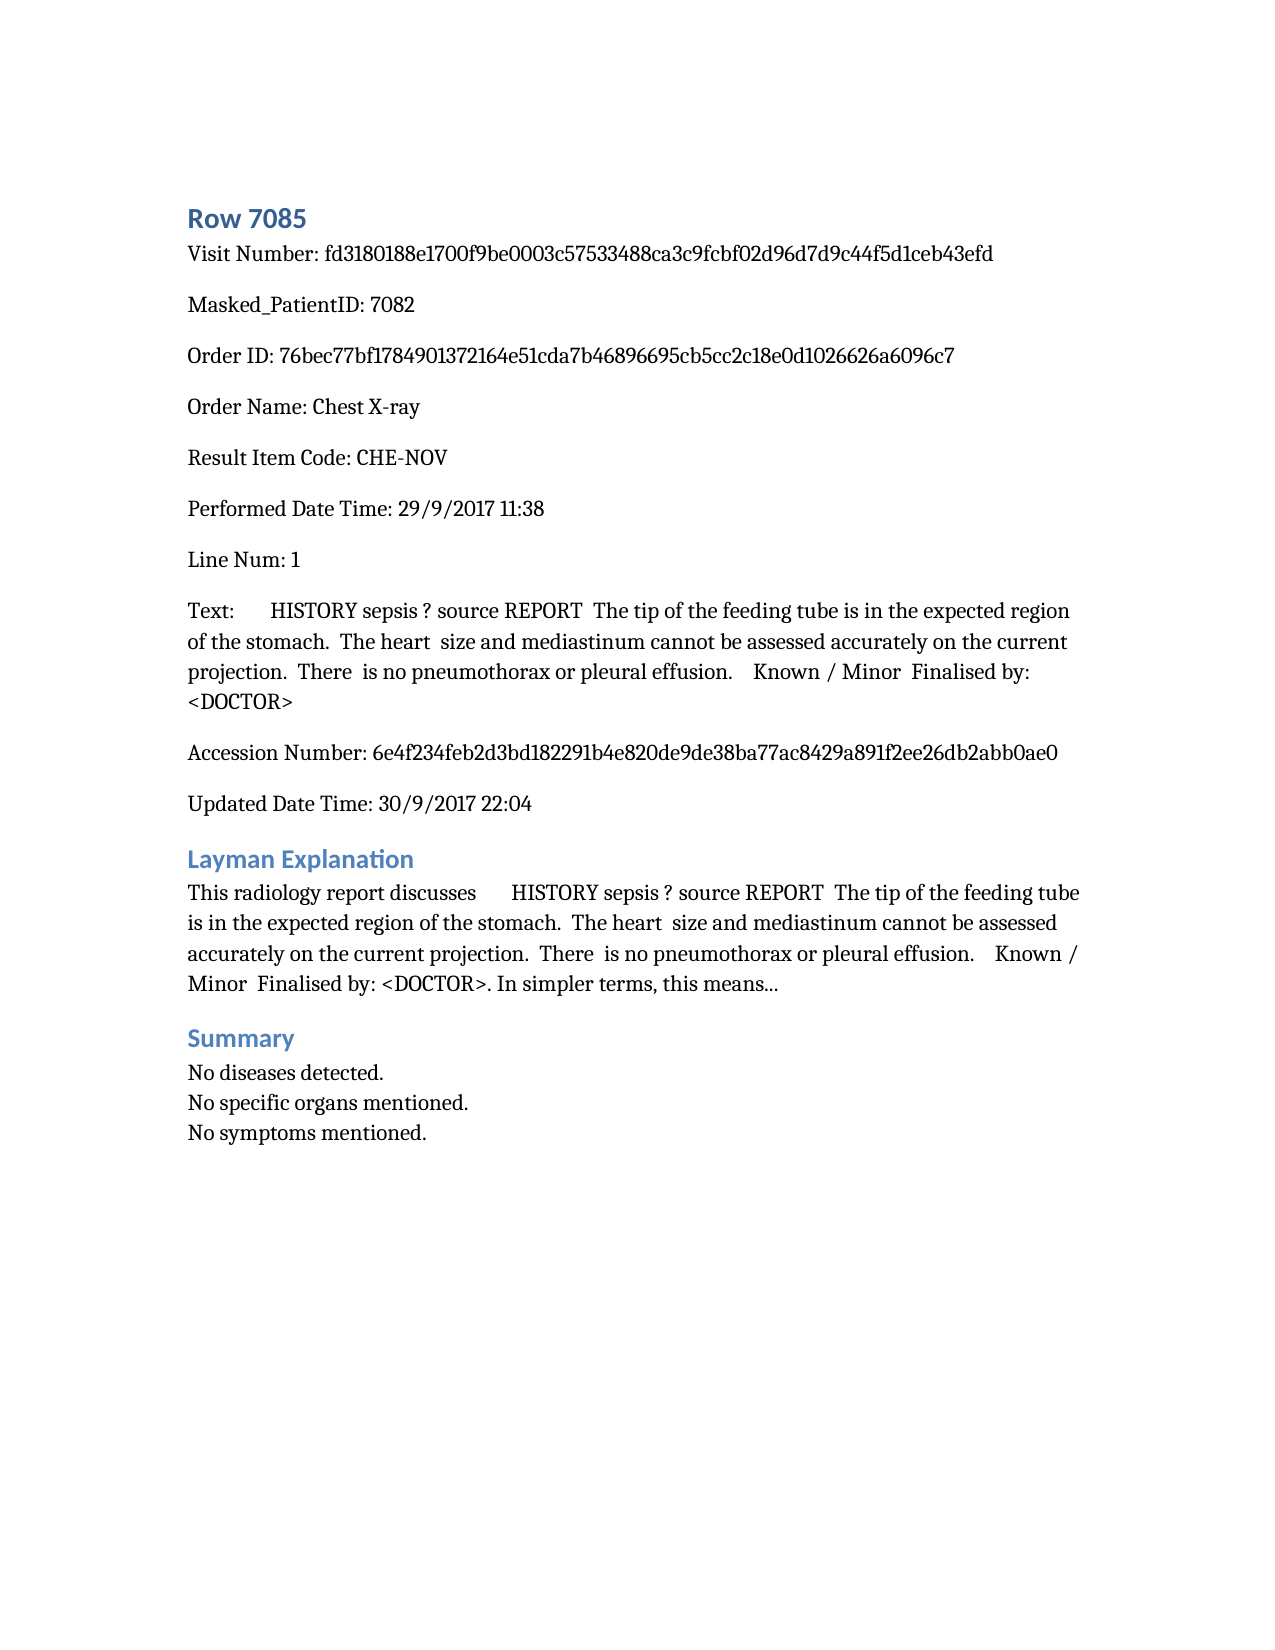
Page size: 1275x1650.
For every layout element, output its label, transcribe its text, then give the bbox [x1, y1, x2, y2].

text Performed Date Time: 29/9/2017 11:38 [187, 496, 1087, 522]
text Visit Number: fd3180188e1700f9be0003c57533488ca3c9fcbf02d96d7d9c44f5d1ceb43efd [187, 241, 1087, 267]
text Accession Number: 6e4f234feb2d3bd182291b4e820de9de38ba77ac8429a891f2ee26db2abb0ae0 [187, 740, 1087, 766]
text Masked_PatientID: 7082 [187, 292, 1087, 318]
text Result Item Code: CHE-NOV [187, 445, 1087, 471]
text Order ID: 76bec77bf1784901372164e51cda7b46896695cb5cc2c18e0d1026626a6096c7 [187, 343, 1087, 369]
text Line Num: 1 [187, 547, 1087, 573]
text Order Name: Chest X-ray [187, 394, 1087, 420]
subtitle Row 7085 [187, 200, 1087, 236]
text Text: HISTORY sepsis ? source REPORT The tip of the feeding tube is in the expected region of the stomach. The heart size and mediastinum cannot be assessed accurately on the current projection. There is no pneumothorax or pleural effusion. Known / Minor Finalised by: <DOCTOR> [187, 598, 1087, 715]
text Updated Date Time: 30/9/2017 22:04 [187, 791, 1087, 817]
text This radiology report discusses HISTORY sepsis ? source REPORT The tip of the feeding tube is in the expected region of the stomach. The heart size and mediastinum cannot be assessed accurately on the current projection. There is no pneumothorax or pleural effusion. Known / Minor Finalised by: <DOCTOR>. In simpler terms, this means... [187, 880, 1087, 997]
text No diseases detected. No specific organs mentioned. No symptoms mentioned. [187, 1059, 1087, 1146]
subtitle Summary [187, 1022, 1087, 1054]
subtitle Layman Explanation [187, 842, 1087, 875]
